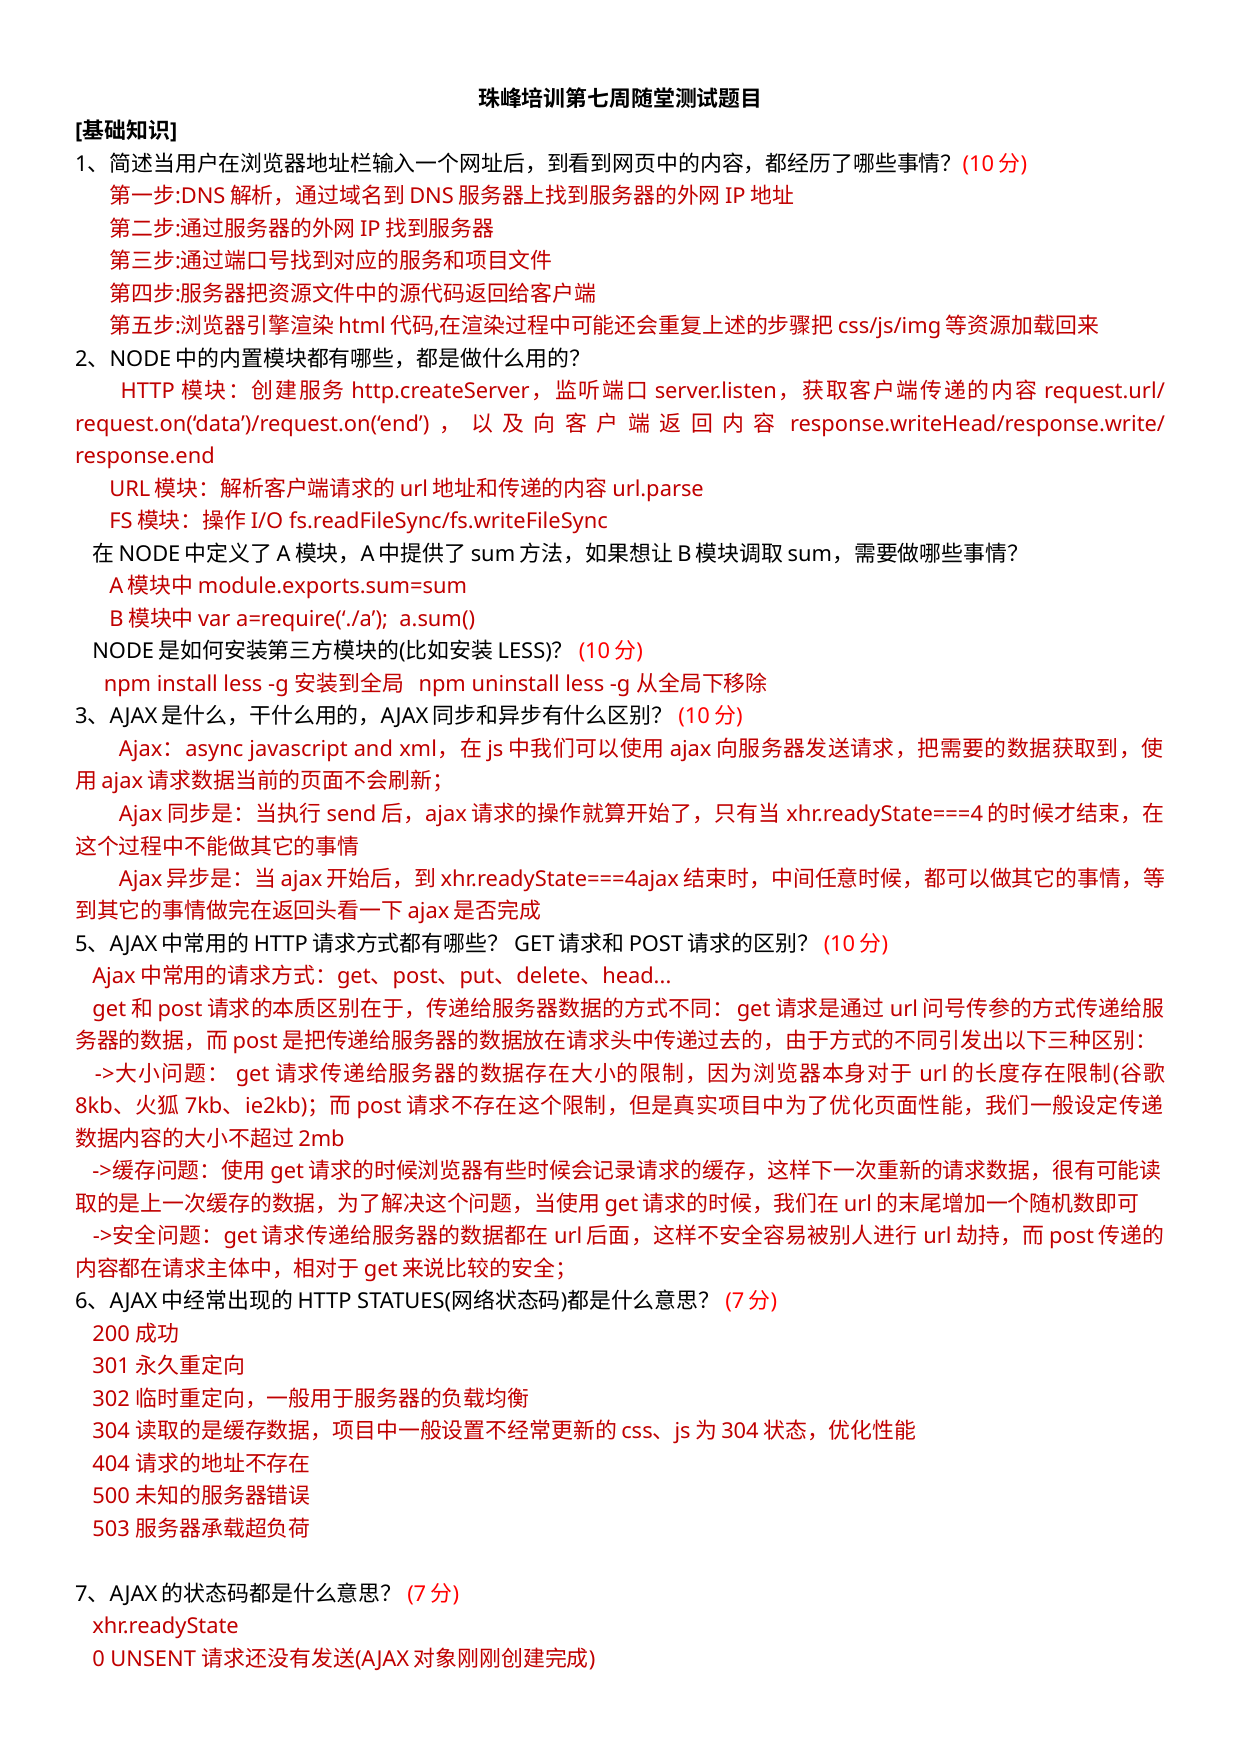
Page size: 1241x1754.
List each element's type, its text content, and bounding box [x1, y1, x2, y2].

list 500 未知的服务器错误 [75, 1478, 1165, 1511]
list 404 请求的地址不存在 [75, 1446, 1165, 1478]
list 在NODE中定义了A模块，A中提供了sum方法，如果想让B模块调取sum，需要做哪些事情？ [75, 536, 1165, 568]
list 200 成功 [75, 1316, 1165, 1348]
list ->安全问题：get请求传递给服务器的数据都在url后面，这样不安全容易被别人进行url劫持，而post传递的内容都在请求主体中，相对于get来说比较的安全； [75, 1218, 1165, 1283]
list HTTP模块：创建服务http.createServer，监听端口server.listen，获取客户端传递的内容request.url/request.on(‘data’)/request.on(‘end’)，以及向客户端返回内容response.writeHead/response.write/response.end [75, 373, 1165, 471]
list 503 服务器承载超负荷 [75, 1511, 1165, 1543]
list AJAX的状态码都是什么意思？ (7分) [75, 1576, 1165, 1608]
list FS模块：操作I/O fs.readFileSync/fs.writeFileSync [75, 503, 1165, 536]
list Ajax异步是：当ajax开始后，到xhr.readyState===4ajax结束时，中间任意时候，都可以做其它的事情，等到其它的事情做完在返回头看一下ajax是否完成 [75, 861, 1165, 926]
list [基础知识] [75, 113, 1165, 146]
list URL模块：解析客户端请求的url地址和传递的内容 url.parse [75, 471, 1165, 503]
list 1、简述当用户在浏览器地址栏输入一个网址后，到看到网页中的内容，都经历了哪些事情？(10分) [75, 146, 1165, 178]
list NODE是如何安装第三方模块的(比如安装LESS)？ (10分) [75, 633, 1165, 666]
list get和post请求的本质区别在于，传递给服务器数据的方式不同：get请求是通过url问号传参的方式传递给服务器的数据，而post是把传递给服务器的数据放在请求头中传递过去的，由于方式的不同引发出以下三种区别： [75, 991, 1165, 1056]
list 第五步:浏览器引擎渲染html代码,在渲染过程中可能还会重复上述的步骤把css/js/img等资源加载回来 [75, 308, 1165, 341]
list 5、AJAX中常用的HTTP请求方式都有哪些？ GET请求和POST请求的区别？ (10分) [75, 926, 1165, 958]
list 6、AJAX中经常出现的HTTP STATUES(网络状态码)都是什么意思？ (7分) [75, 1283, 1165, 1316]
list 第二步:通过服务器的外网IP找到服务器 [75, 211, 1165, 243]
list ->缓存问题：使用get请求的时候浏览器有些时候会记录请求的缓存，这样下一次重新的请求数据，很有可能读取的是上一次缓存的数据，为了解决这个问题，当使用get请求的时候，我们在url的末尾增加一个随机数即可 [75, 1153, 1165, 1218]
list 3、AJAX是什么，干什么用的，AJAX同步和异步有什么区别？ (10分) [75, 698, 1165, 731]
list 第三步:通过端口号找到对应的服务和项目文件 [75, 243, 1165, 276]
list 302 临时重定向，一般用于服务器的负载均衡 [75, 1381, 1165, 1413]
list 第一步:DNS解析，通过域名到DNS服务器上找到服务器的外网IP地址 [75, 178, 1165, 211]
list Ajax同步是：当执行send后，ajax请求的操作就算开始了，只有当xhr.readyState===4的时候才结束，在这个过程中不能做其它的事情 [75, 796, 1165, 861]
list A模块中module.exports.sum=sum B模块中var a=require(‘./a’); a.sum() [75, 568, 1165, 633]
text 珠峰培训第七周随堂测试题目 [75, 81, 1165, 113]
list Ajax中常用的请求方式：get、post、put、delete、head... [75, 958, 1165, 991]
list npm install less -g 安装到全局 npm uninstall less -g 从全局下移除 [75, 666, 1165, 698]
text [75, 1608, 1165, 1673]
list 304 读取的是缓存数据，项目中一般设置不经常更新的css、js为304状态，优化性能 [75, 1413, 1165, 1446]
list 第四步:服务器把资源文件中的源代码返回给客户端 [75, 276, 1165, 308]
list ->大小问题： get请求传递给服务器的数据存在大小的限制，因为浏览器本身对于url的长度存在限制(谷歌8kb、火狐7kb、ie2kb)；而post请求不存在这个限制，但是真实项目中为了优化页面性能，我们一般设定传递数据内容的大小不超过2mb [75, 1056, 1165, 1153]
list 301 永久重定向 [75, 1348, 1165, 1381]
list 2、NODE中的内置模块都有哪些，都是做什么用的？ [75, 341, 1165, 373]
list Ajax：async javascript and xml，在js中我们可以使用ajax向服务器发送请求，把需要的数据获取到，使用ajax请求数据当前的页面不会刷新； [75, 731, 1165, 796]
